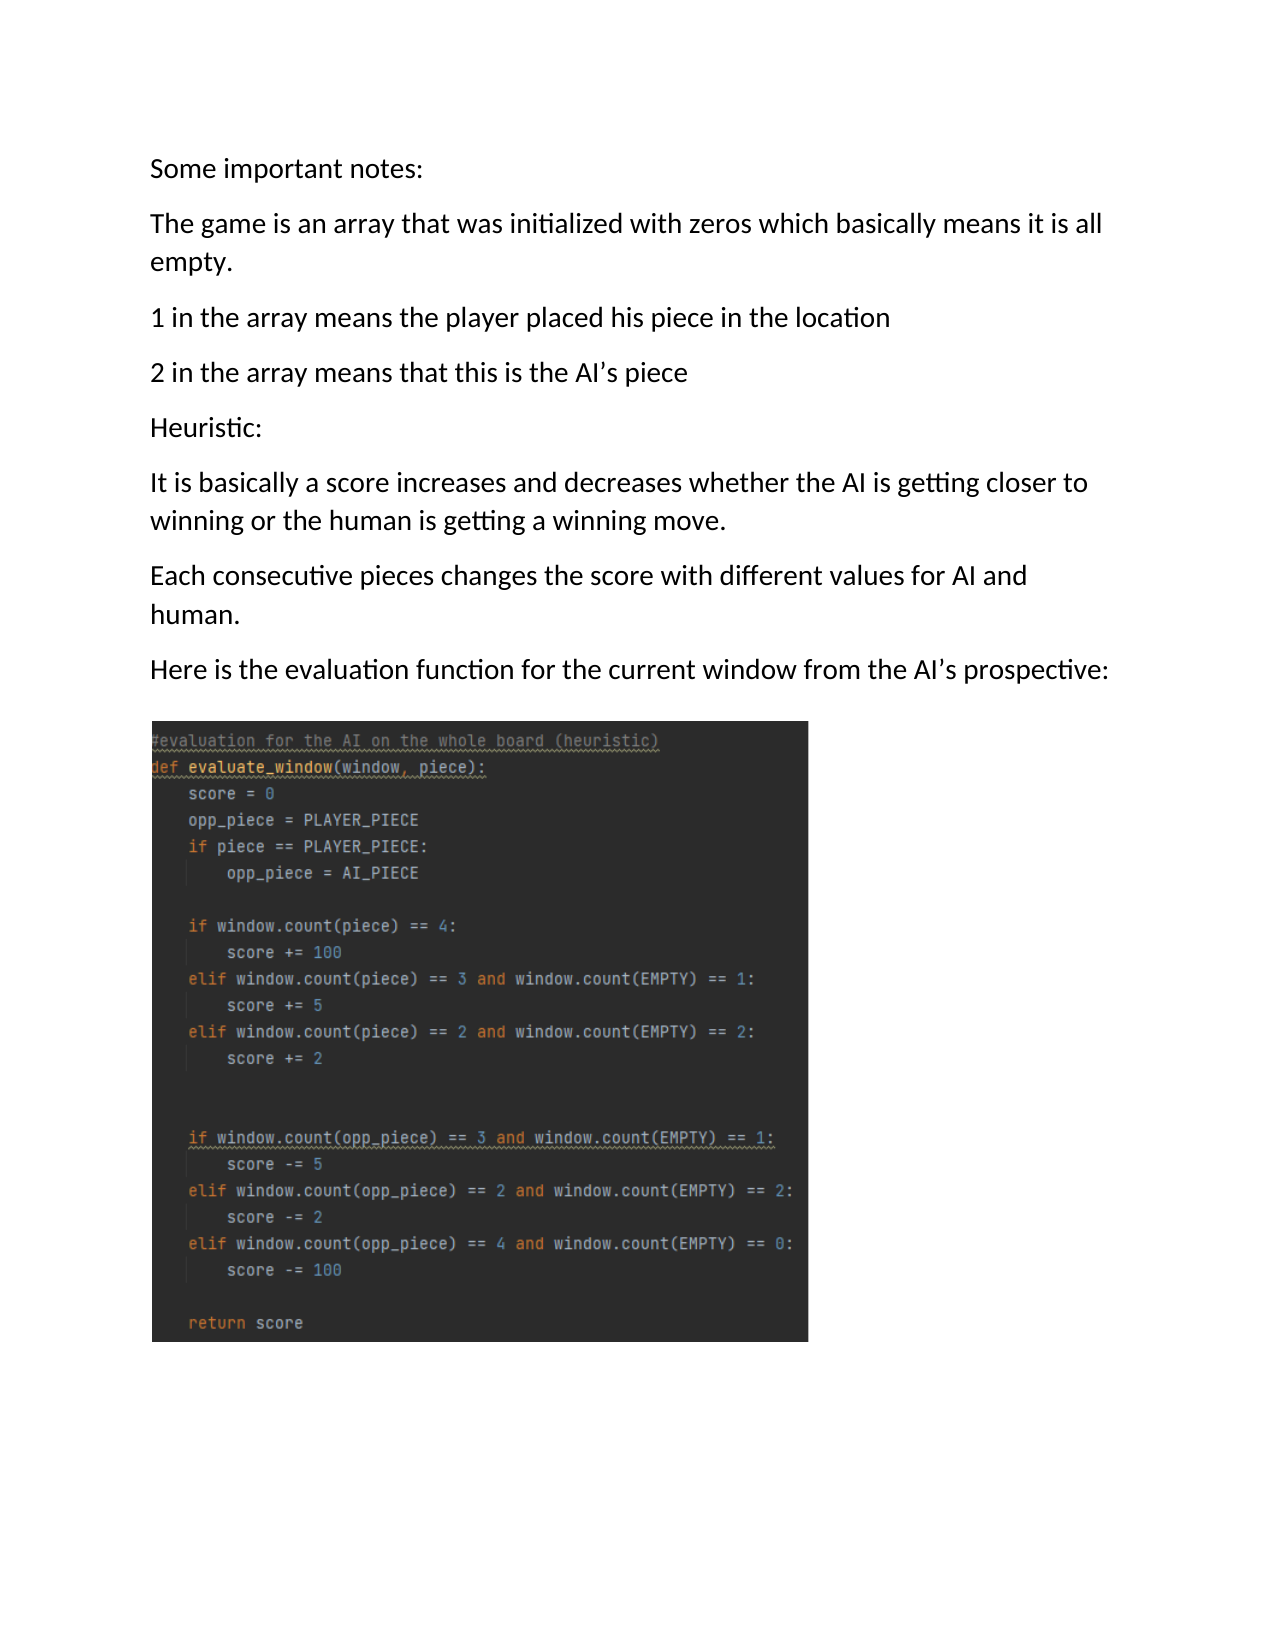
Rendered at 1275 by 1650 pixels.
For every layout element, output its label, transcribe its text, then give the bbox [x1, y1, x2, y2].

text The game is an array that was initialized with zeros which basically means it is all empty. [150, 205, 1125, 279]
text Heuristic: [150, 409, 1125, 444]
text 1 in the array means the player placed his piece in the location [150, 299, 1125, 334]
text Each consecutive pieces changes the score with different values for AI and human. [150, 557, 1125, 632]
text It is basically a score increases and decreases whether the AI is getting closer to winning or the human is getting a winning move. [150, 464, 1125, 538]
picture [152, 721, 809, 1342]
text Some important notes: [150, 150, 1125, 186]
text 2 in the array means that this is the AI’s piece [150, 354, 1125, 389]
text Here is the evaluation function for the current window from the AI’s prospective: [150, 651, 1125, 687]
